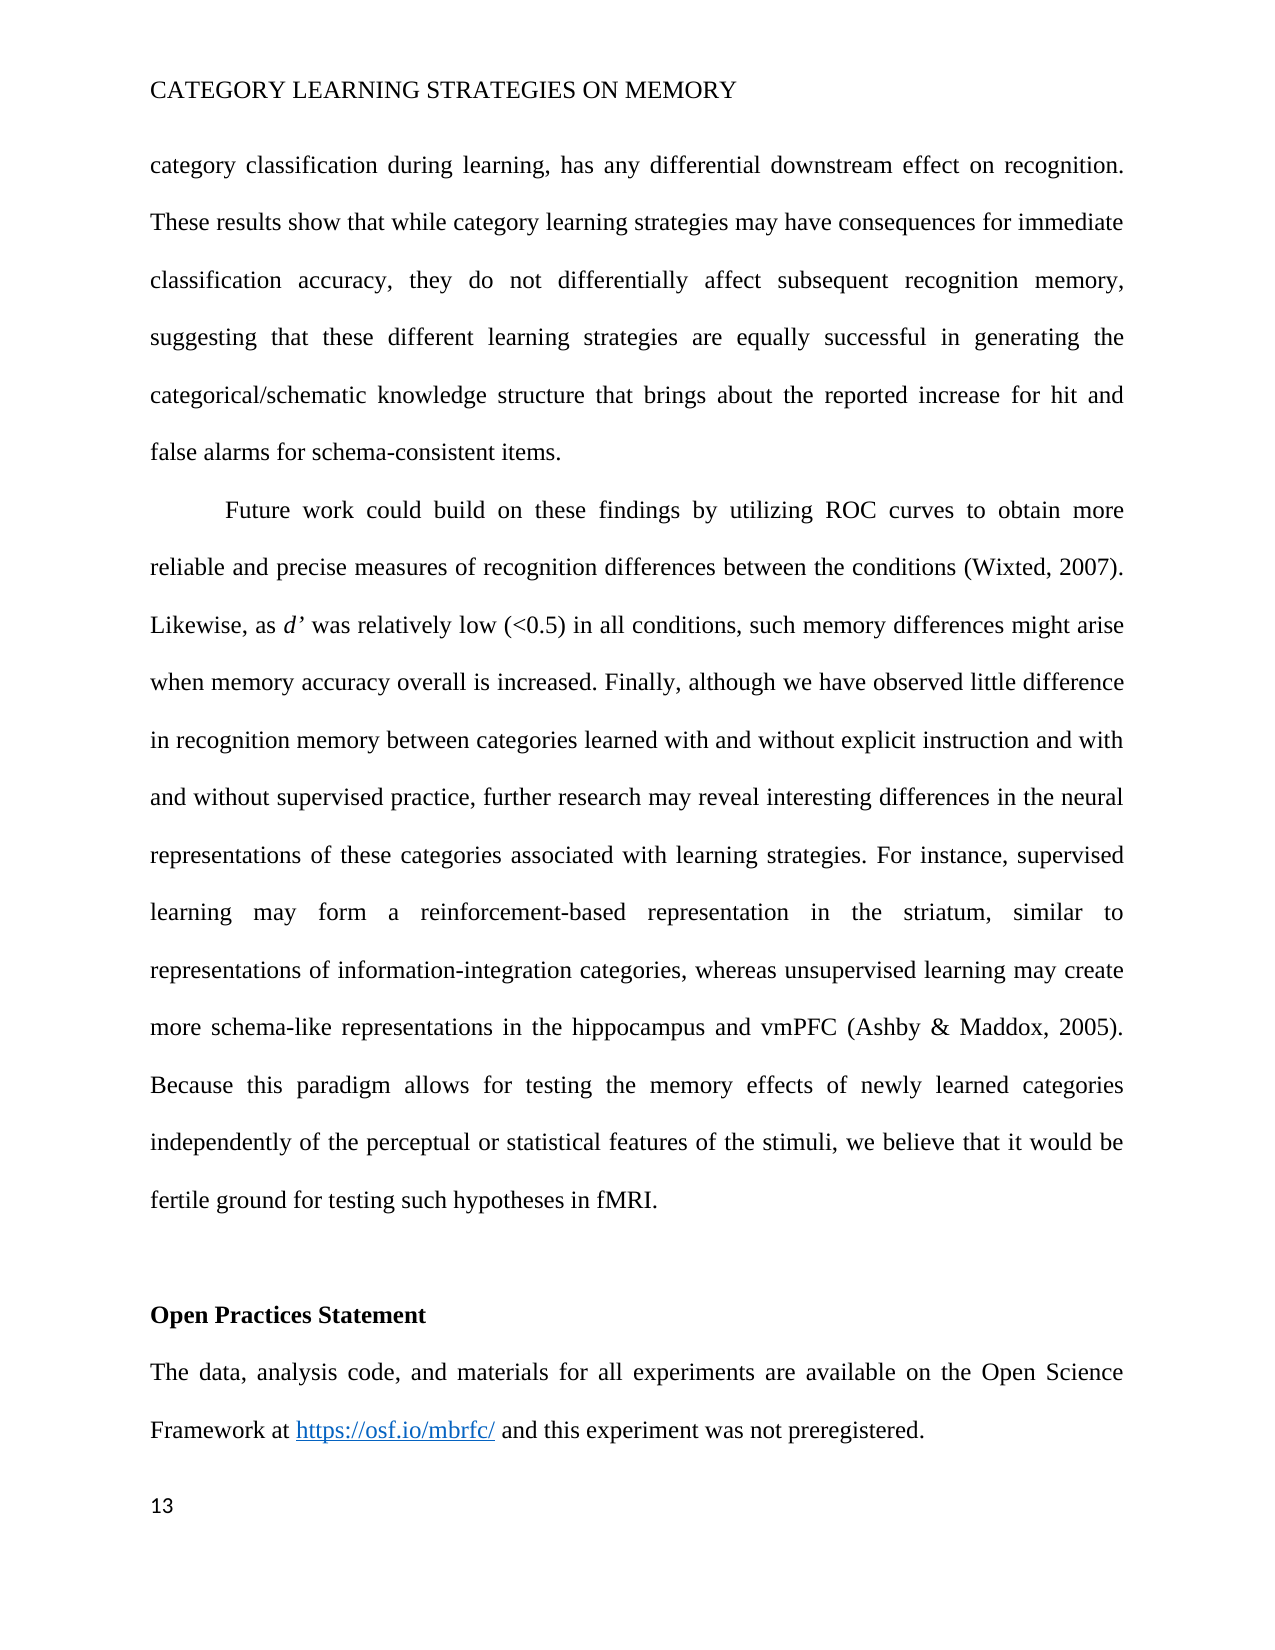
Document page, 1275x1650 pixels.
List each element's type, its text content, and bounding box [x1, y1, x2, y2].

text The data, analysis code, and materials for all experiments are available on the Open Science Framework at https://osf.io/mbrfc/ and this experiment was not preregistered. [150, 1357, 1125, 1444]
text Future work could build on these findings by utilizing ROC curves to obtain more reliable and precise measures of recognition differences between the conditions (Wixted, 2007). Likewise, as d’ was relatively low (<0.5) in all conditions, such memory differences might arise when memory accuracy overall is increased. Finally, although we have observed little difference in recognition memory between categories learned with and without explicit instruction and with and without supervised practice, further research may reveal interesting differences in the neural representations of these categories associated with learning strategies. For instance, supervised learning may form a reinforcement-based representation in the striatum, similar to representations of information-integration categories, whereas unsupervised learning may create more schema-like representations in the hippocampus and vmPFC (Ashby & Maddox, 2005). Because this paradigm allows for testing the memory effects of newly learned categories independently of the perceptual or statistical features of the stimuli, we believe that it would be fertile ground for testing such hypotheses in fMRI. [150, 495, 1125, 1214]
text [150, 150, 1125, 466]
text Open Practices Statement [150, 1300, 1125, 1329]
